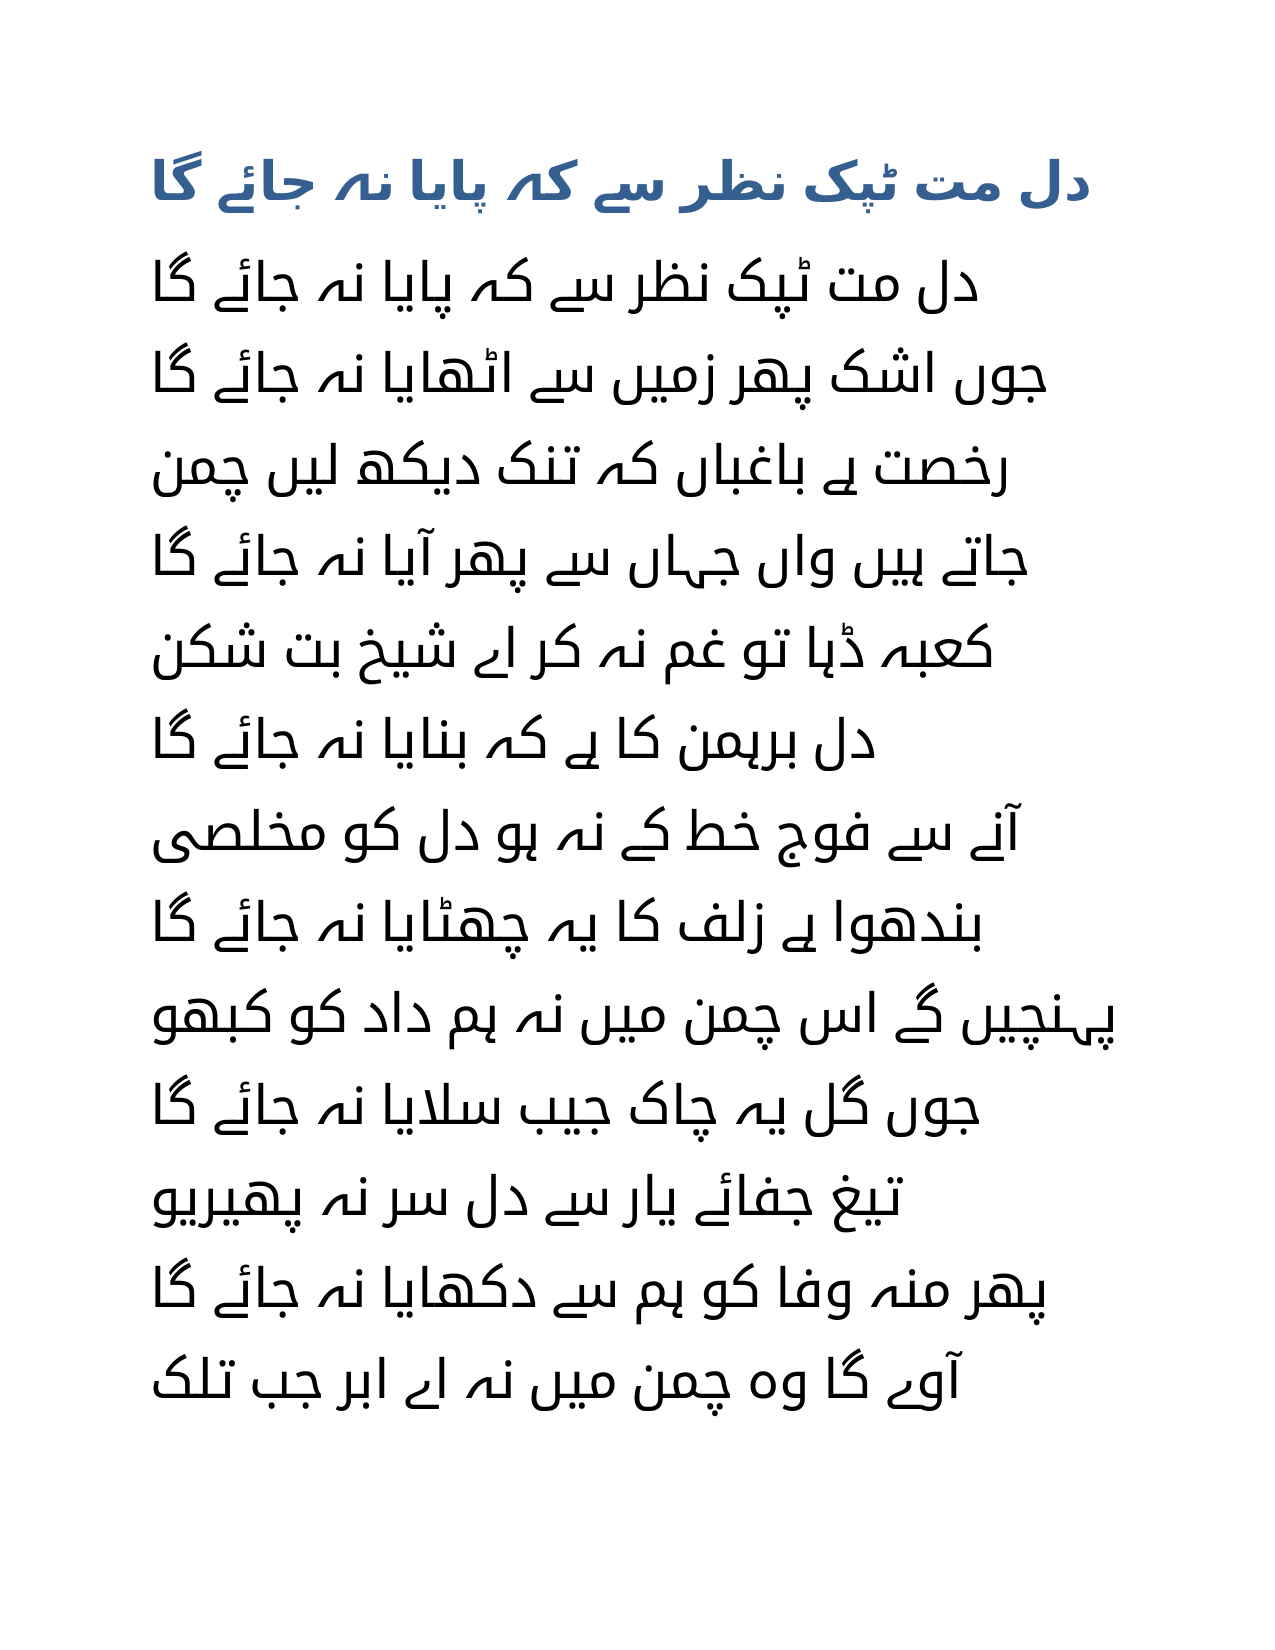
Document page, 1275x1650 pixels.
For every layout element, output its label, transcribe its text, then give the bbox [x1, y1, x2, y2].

text دل مت ٹپک نظر سے کہ پایا نہ جائے گا [150, 251, 1125, 313]
text جاتے ہیں واں جہاں سے پھر آیا نہ جائے گا [150, 525, 1125, 587]
text تیغ جفائے یار سے دل سر نہ پھیریو [150, 1165, 1125, 1228]
text دل برہمن کا ہے کہ بنایا نہ جائے گا [150, 708, 1125, 770]
text جوں اشک پھر زمیں سے اٹھایا نہ جائے گا [150, 342, 1125, 404]
text پہنچیں گے اس چمن میں نہ ہم داد کو کبھو [150, 982, 1125, 1045]
text کعبہ ڈہا تو غم نہ کر اے شیخ بت شکن [150, 617, 1125, 679]
text رخصت ہے باغباں کہ تنک دیکھ لیں چمن [150, 434, 1125, 496]
text بندھوا ہے زلف کا یہ چھٹایا نہ جائے گا [150, 891, 1125, 953]
text جوں گل یہ چاک جیب سلایا نہ جائے گا [150, 1074, 1125, 1136]
text آنے سے فوج خط کے نہ ہو دل کو مخلصی [150, 799, 1125, 862]
text پھر منہ وفا کو ہم سے دکھایا نہ جائے گا [150, 1257, 1125, 1319]
text آوے گا وہ چمن میں نہ اے ابر جب تلک [150, 1348, 1125, 1411]
subtitle دل مت ٹپک نظر سے کہ پایا نہ جائے گا [150, 150, 1125, 212]
